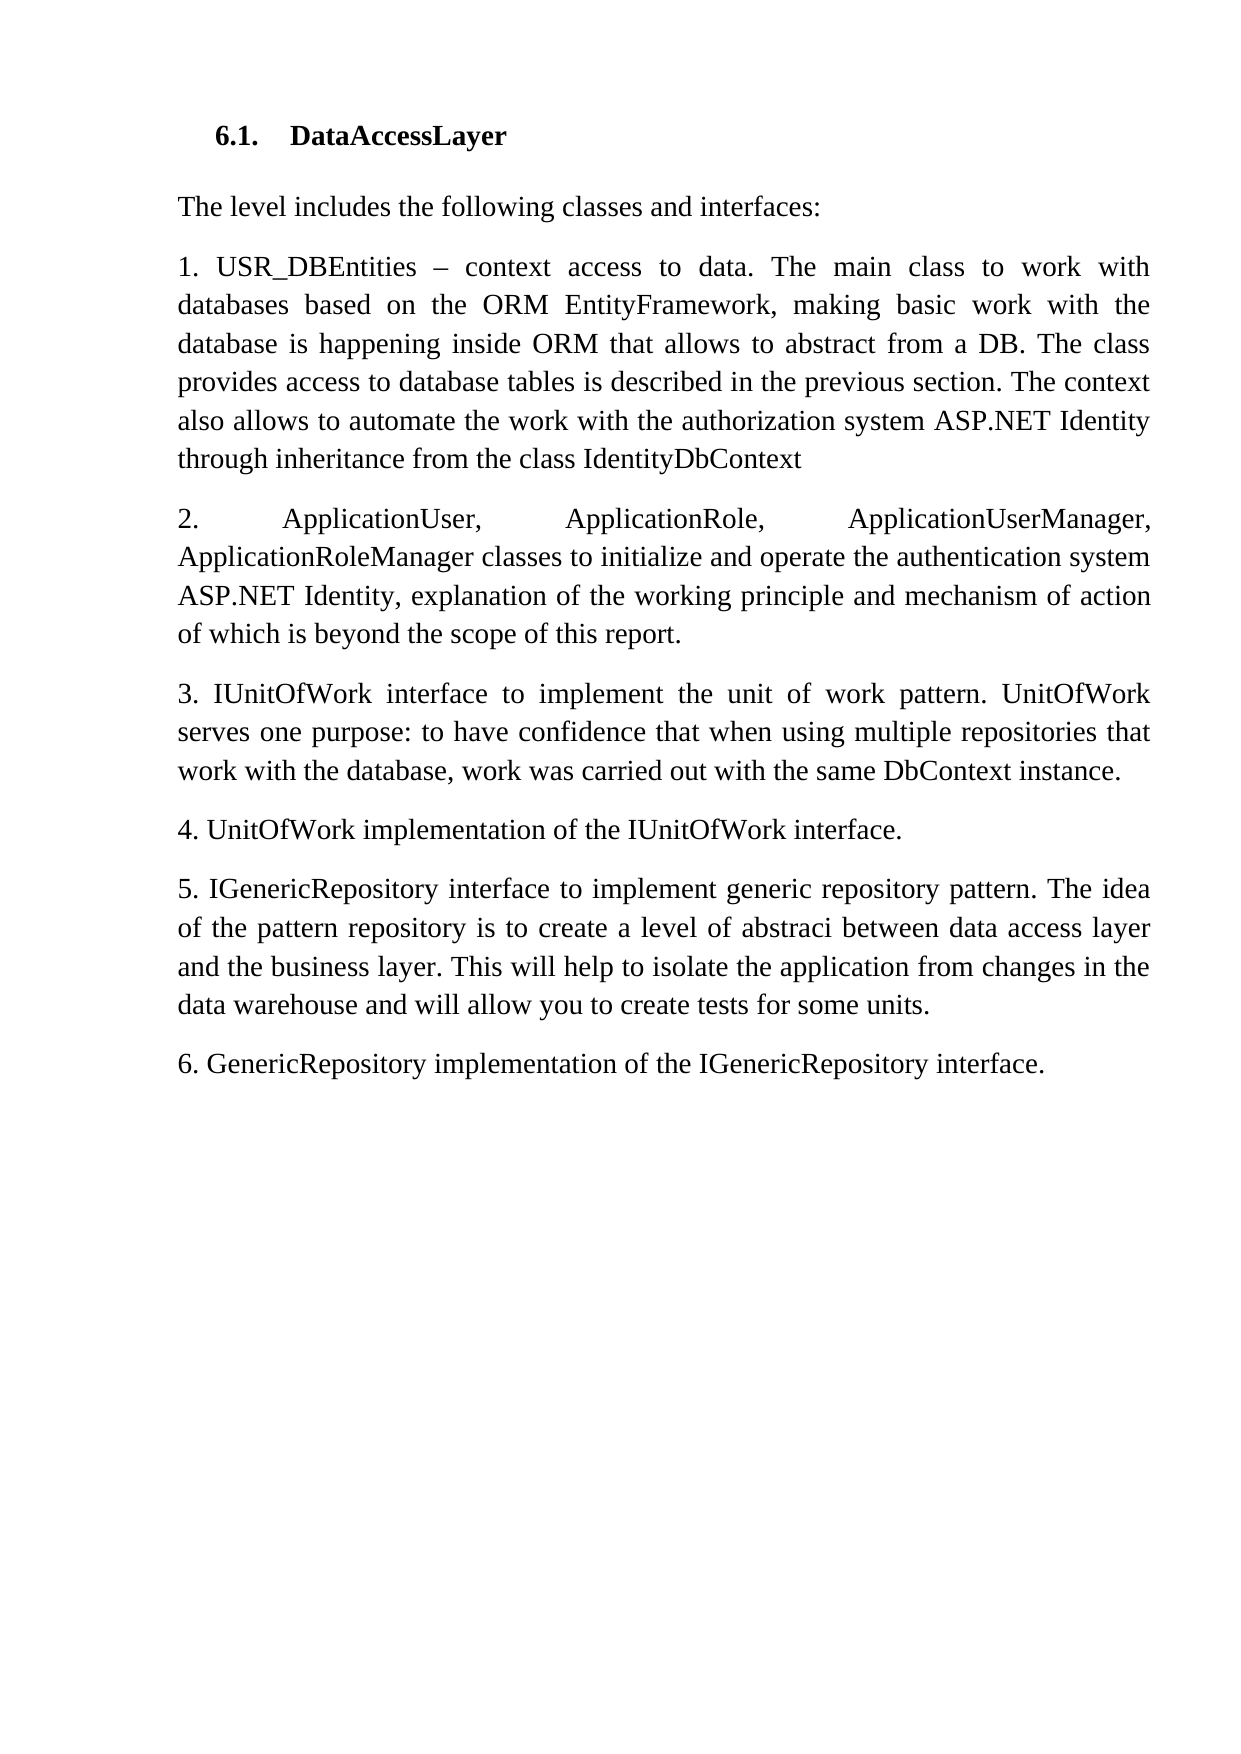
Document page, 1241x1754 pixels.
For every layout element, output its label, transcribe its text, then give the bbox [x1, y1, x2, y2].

text 4. UnitOfWork implementation of the IUnitOfWork interface. [177, 812, 1152, 846]
list DataAccessLayer [215, 118, 1152, 152]
text 2. ApplicationUser, ApplicationRole, ApplicationUserManager, ApplicationRoleManager classes to initialize and operate the authentication system ASP.NET Identity, explanation of the working principle and mechanism of action of which is beyond the scope of this report. [177, 501, 1152, 650]
text 1. USR_DBEntities – context access to data. The main class to work with databases based on the ORM EntityFramework, making basic work with the database is happening inside ORM that allows to abstract from a DB. The class provides access to database tables is described in the previous section. The context also allows to automate the work with the authorization system ASP.NET Identity through inheritance from the class IdentityDbContext [177, 249, 1152, 475]
text The level includes the following classes and interfaces: [177, 189, 1152, 223]
text 6. GenericRepository implementation of the IGenericRepository interface. [177, 1047, 1152, 1080]
text 5. IGenericRepository interface to implement generic repository pattern. The idea of the pattern repository is to create a level of abstraci between data access layer and the business layer. This will help to isolate the application from changes in the data warehouse and will allow you to create tests for some units. [177, 872, 1152, 1021]
text 3. IUnitOfWork interface to implement the unit of work pattern. UnitOfWork serves one purpose: to have confidence that when using multiple repositories that work with the database, work was carried out with the same DbContext instance. [177, 676, 1152, 786]
